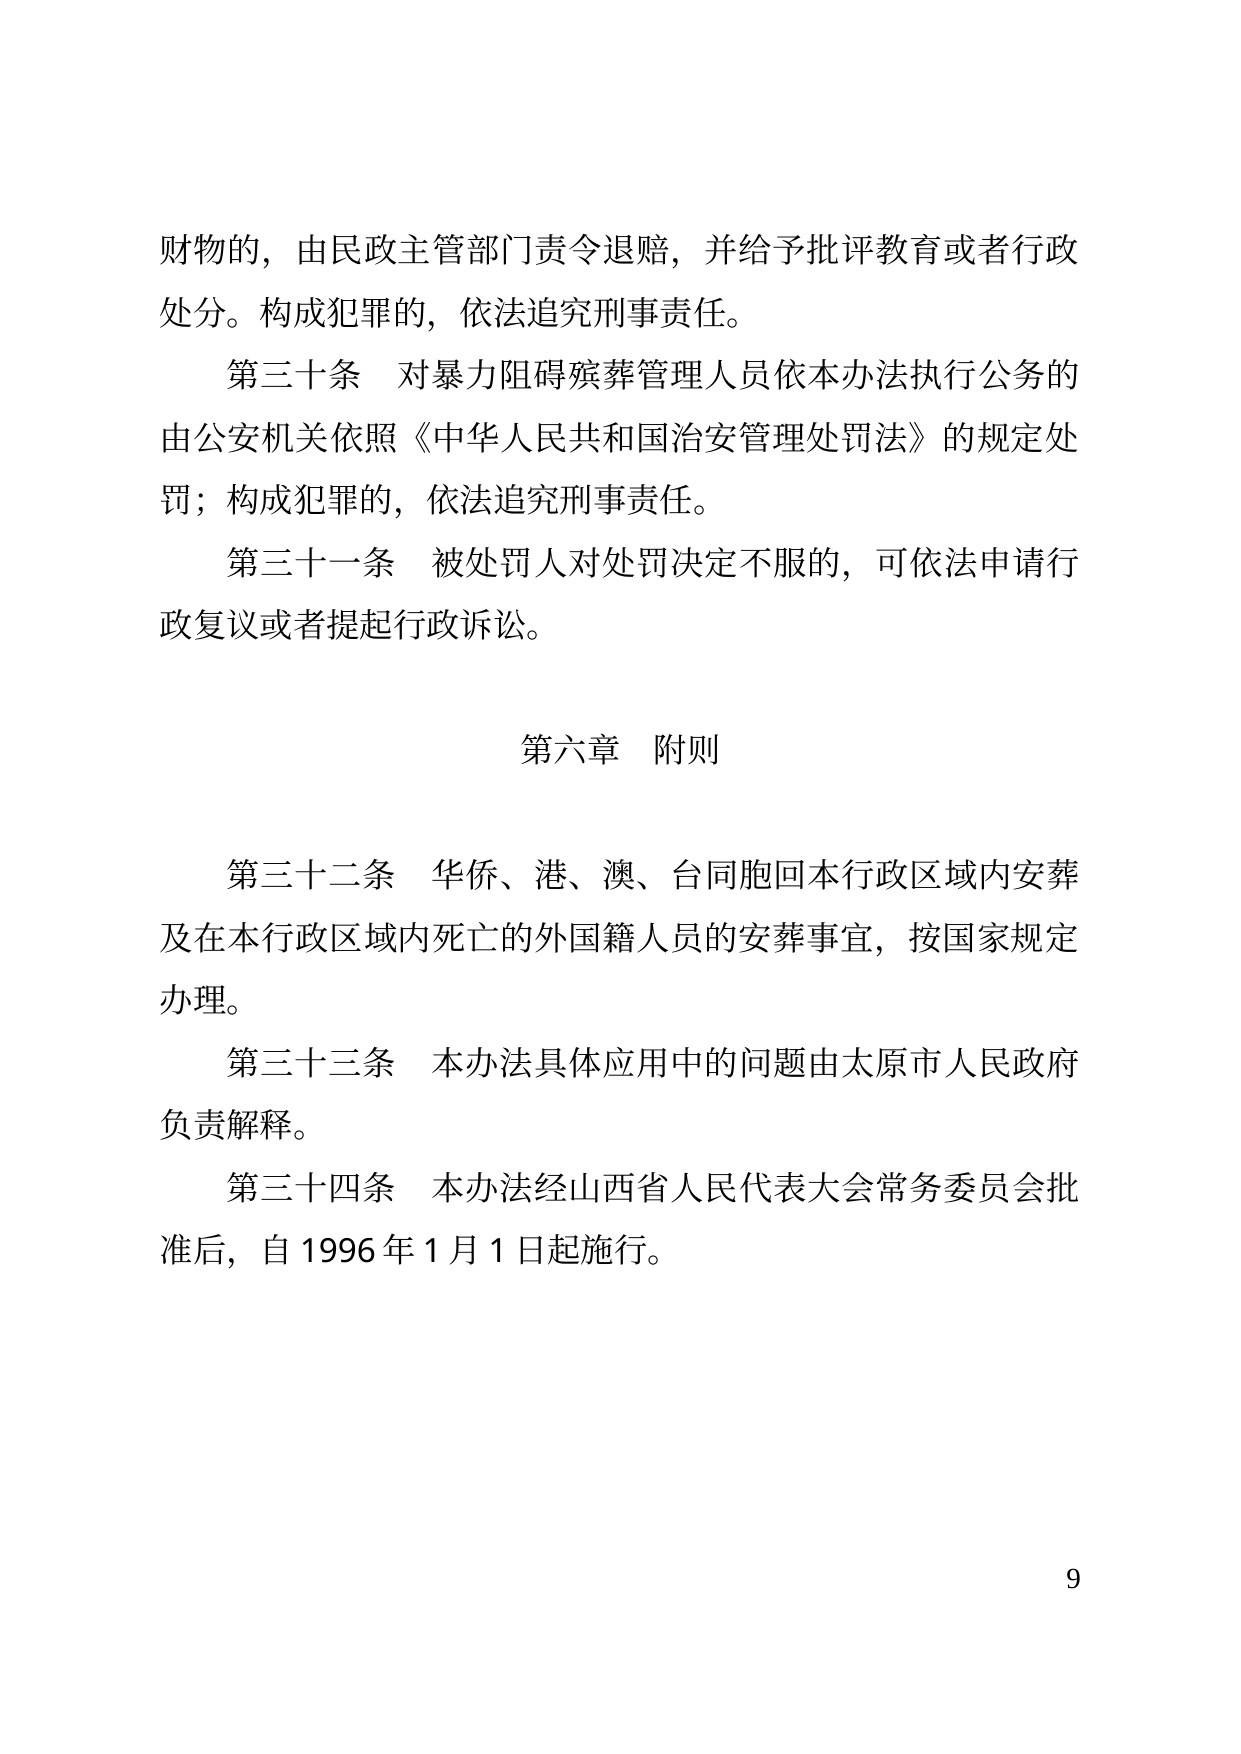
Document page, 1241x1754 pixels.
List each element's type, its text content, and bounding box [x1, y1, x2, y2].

text 第三十一条 被处罚人对处罚决定不服的，可依法申请行政复议或者提起行政诉讼。 [159, 525, 1081, 650]
text 第三十四条 本办法经山西省人民代表大会常务委员会批准后，自1996年1月1日起施行。 [159, 1150, 1081, 1275]
text 第三十二条 华侨、港、澳、台同胞回本行政区域内安葬及在本行政区域内死亡的外国籍人员的安葬事宜，按国家规定办理。 [159, 838, 1081, 1025]
text 第三十三条 本办法具体应用中的问题由太原市人民政府负责解释。 [159, 1025, 1081, 1150]
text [159, 213, 1081, 338]
text 第六章 附则 [159, 713, 1081, 775]
text 第三十条 对暴力阻碍殡葬管理人员依本办法执行公务的，由公安机关依照《中华人民共和国治安管理处罚法》的规定处罚；构成犯罪的，依法追究刑事责任。 [159, 338, 1081, 525]
